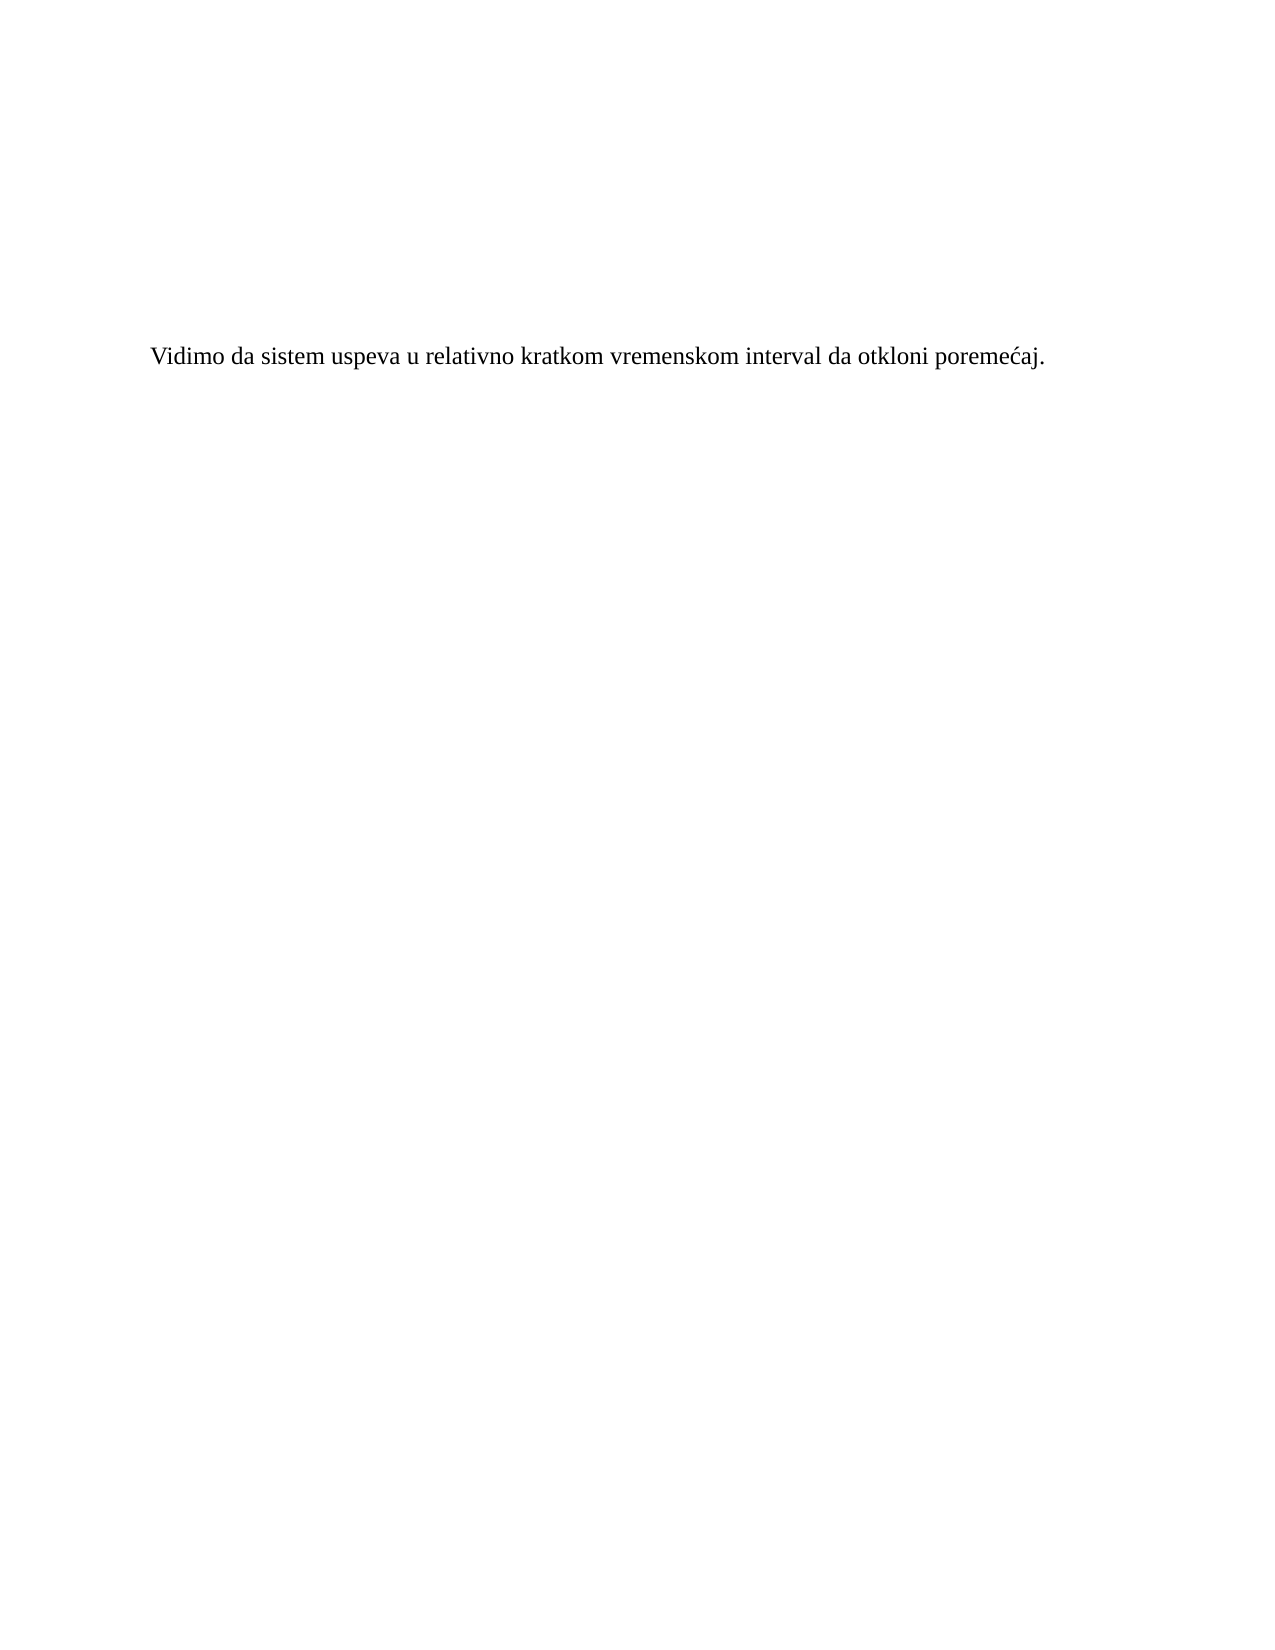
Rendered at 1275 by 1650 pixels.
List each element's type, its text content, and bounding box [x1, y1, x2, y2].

text Vidimo da sistem uspeva u relativno kratkom vremenskom interval da otkloni poremećaj. [150, 341, 1125, 369]
